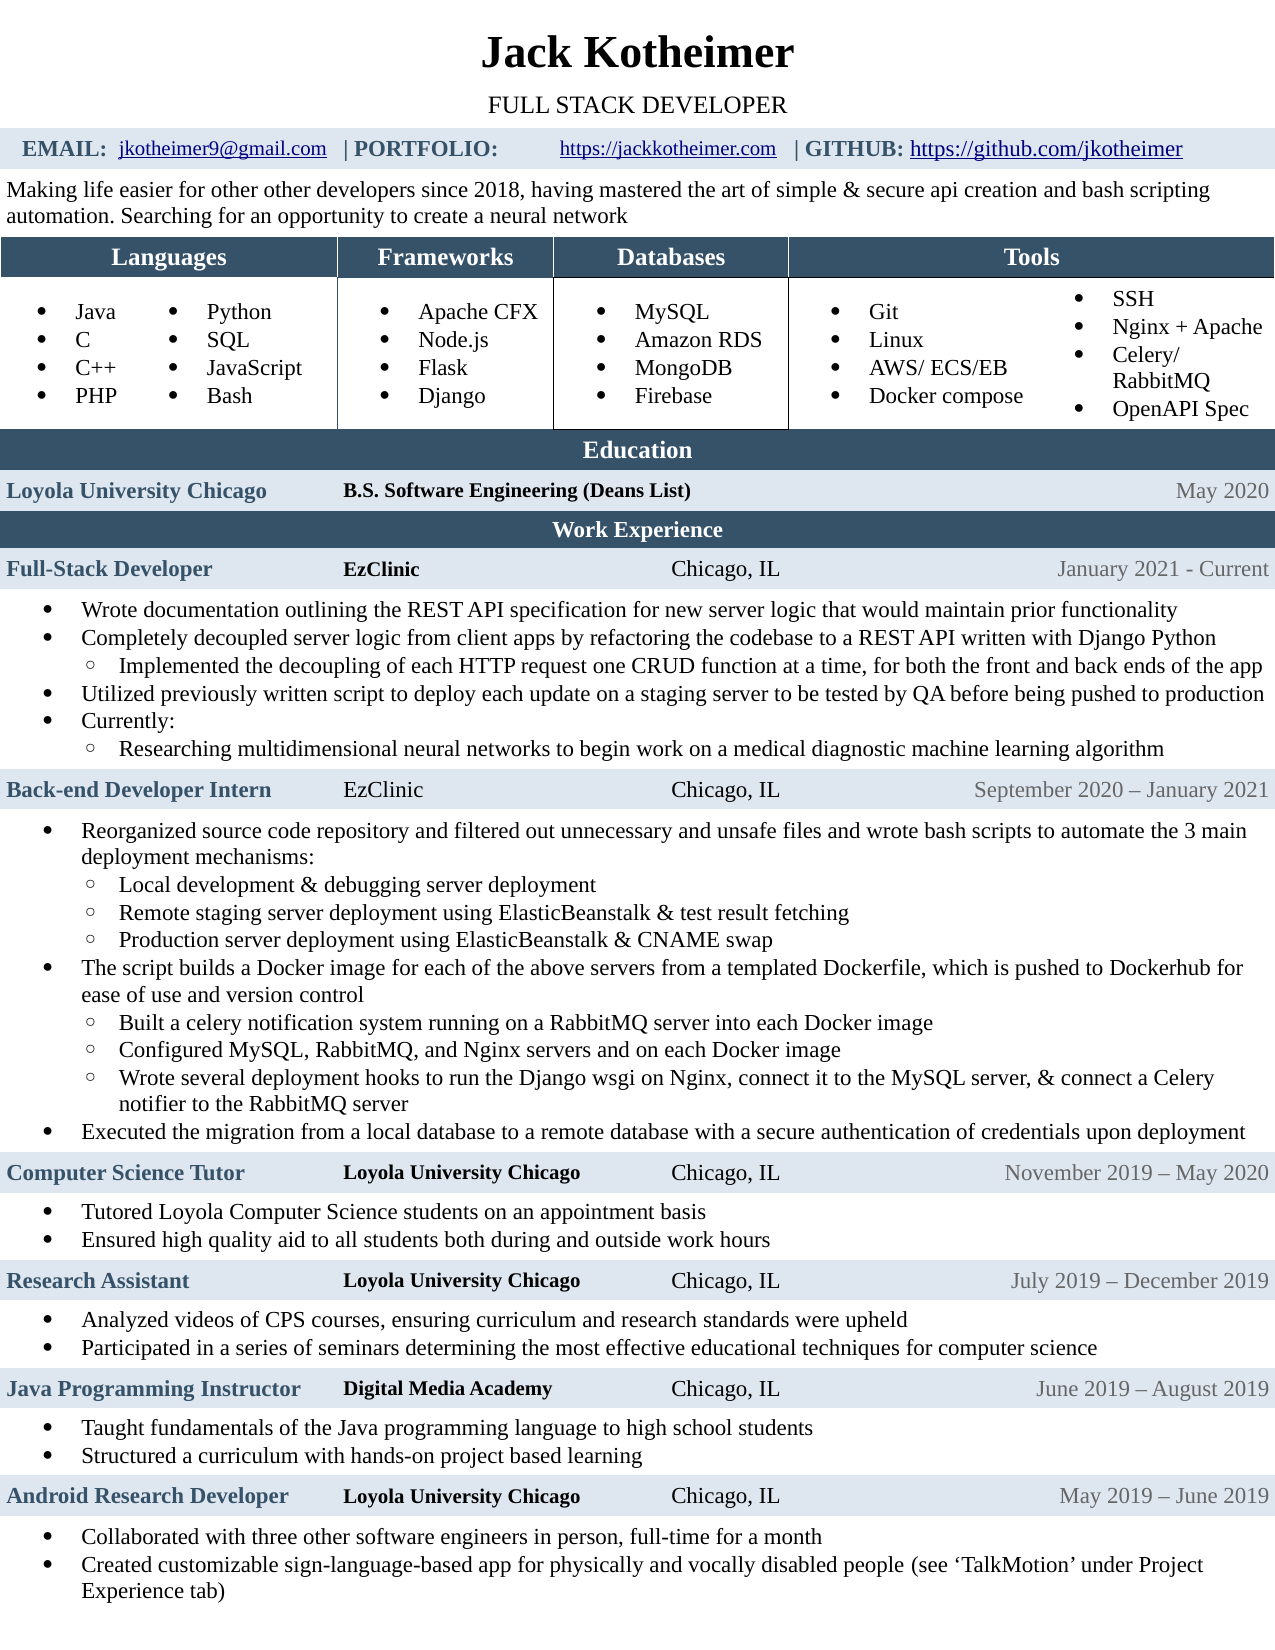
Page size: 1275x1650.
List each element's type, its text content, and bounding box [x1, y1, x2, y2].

table_cell Chicago, IL [665, 1152, 788, 1193]
table_cell Making life easier for other other developers since 2018, having mastered the art of simple & secure api creation and bash scripting automation. Searching for an opportunity to create a neural network [0, 169, 1275, 236]
table_cell Research Assistant [0, 1260, 337, 1300]
table_cell Chicago, IL [665, 1368, 788, 1408]
table_header | GITHUB: https://github.com/jkotheimer [788, 128, 1275, 169]
table_cell Loyola University Chicago [337, 1152, 665, 1193]
table_cell Chicago, IL [665, 1475, 788, 1516]
table_cell Tools [789, 237, 1274, 277]
table_cell Digital Media Academy [337, 1368, 665, 1408]
table_cell Chicago, IL [665, 548, 788, 589]
table_cell Back-end Developer Intern [0, 769, 337, 809]
table_cell Loyola University Chicago [337, 1475, 665, 1516]
table_cell Collaborated with three other software engineers in person, full-time for a month Created customizable sign-language-based app for physically and vocally disabled people (see ‘TalkMotion’ under Project Experience tab) [0, 1516, 1275, 1609]
table_cell Analyzed videos of CPS courses, ensuring curriculum and research standards were upheld Participated in a series of seminars determining the most effective educational techniques for computer science [0, 1300, 1275, 1367]
table_cell Loyola University Chicago [337, 1260, 665, 1300]
table_cell Java Programming Instructor [0, 1368, 337, 1408]
table_cell Full-Stack Developer [0, 548, 337, 589]
table_cell May 2019 – June 2019 [788, 1475, 1275, 1516]
table_header | PORTFOLIO: [337, 128, 554, 169]
table_cell EzClinic [337, 548, 665, 589]
table_cell Android Research Developer [0, 1475, 337, 1516]
table_header jkotheimer9@gmail.com [113, 128, 337, 169]
table_cell Work Experience [0, 511, 1275, 548]
table_cell Chicago, IL [665, 769, 788, 809]
table_cell May 2020 [745, 470, 1275, 511]
table_cell Apache CFX Node.js Flask Django [338, 278, 553, 428]
table_cell Education [0, 429, 1275, 470]
table_header https://jackkotheimer.com [554, 128, 788, 169]
table_header EMAIL: [0, 128, 113, 169]
table_cell Reorganized source code repository and filtered out unnecessary and unsafe files and wrote bash scripts to automate the 3 main deployment mechanisms: Local development & debugging server deployment Remote staging server deployment using ElasticBeanstalk & test result fetching Production server deployment using ElasticBeanstalk & CNAME swap The script builds a Docker image for each of the above servers from a templated Dockerfile, which is pushed to Dockerhub for ease of use and version control Built a celery notification system running on a RabbitMQ server into each Docker image Configured MySQL, RabbitMQ, and Nginx servers and on each Docker image Wrote several deployment hooks to run the Django wsgi on Nginx, connect it to the MySQL server, & connect a Celery notifier to the RabbitMQ server Executed the migration from a local database to a remote database with a secure authentication of credentials upon deployment [0, 810, 1275, 1152]
table_cell Java C C++ PHP [0, 278, 132, 428]
table_cell Chicago, IL [665, 1260, 788, 1300]
table_cell Loyola University Chicago [0, 470, 337, 511]
table_cell November 2019 – May 2020 [788, 1152, 1275, 1193]
table_cell Computer Science Tutor [0, 1152, 337, 1193]
table_cell January 2021 - Current [788, 548, 1275, 589]
table_cell MySQL Amazon RDS MongoDB Firebase [554, 278, 788, 428]
table_cell June 2019 – August 2019 [788, 1368, 1275, 1408]
table_cell Languages [1, 237, 337, 277]
table_cell B.S. Software Engineering (Deans List) [337, 470, 745, 511]
table_cell September 2020 – January 2021 [788, 769, 1275, 809]
table_cell Frameworks [338, 237, 553, 277]
table_cell Git Linux AWS/ ECS/EB Docker compose [789, 278, 1032, 428]
table_cell Wrote documentation outlining the REST API specification for new server logic that would maintain prior functionality Completely decoupled server logic from client apps by refactoring the codebase to a REST API written with Django Python Implemented the decoupling of each HTTP request one CRUD function at a time, for both the front and back ends of the app Utilized previously written script to deploy each update on a staging server to be tested by QA before being pushed to production Currently: Researching multidimensional neural networks to begin work on a medical diagnostic machine learning algorithm [0, 589, 1275, 769]
table_cell July 2019 – December 2019 [788, 1260, 1275, 1300]
table_cell Databases [554, 237, 788, 277]
table_cell SSH Nginx + Apache Celery/RabbitMQ OpenAPI Spec [1032, 278, 1275, 428]
table_cell Tutored Loyola Computer Science students on an appointment basis Ensured high quality aid to all students both during and outside work hours [0, 1193, 1275, 1260]
table_cell Taught fundamentals of the Java programming language to high school students Structured a curriculum with hands-on project based learning [0, 1408, 1275, 1475]
table_cell EzClinic [337, 769, 665, 809]
table_cell Python SQL JavaScript Bash [132, 278, 337, 428]
